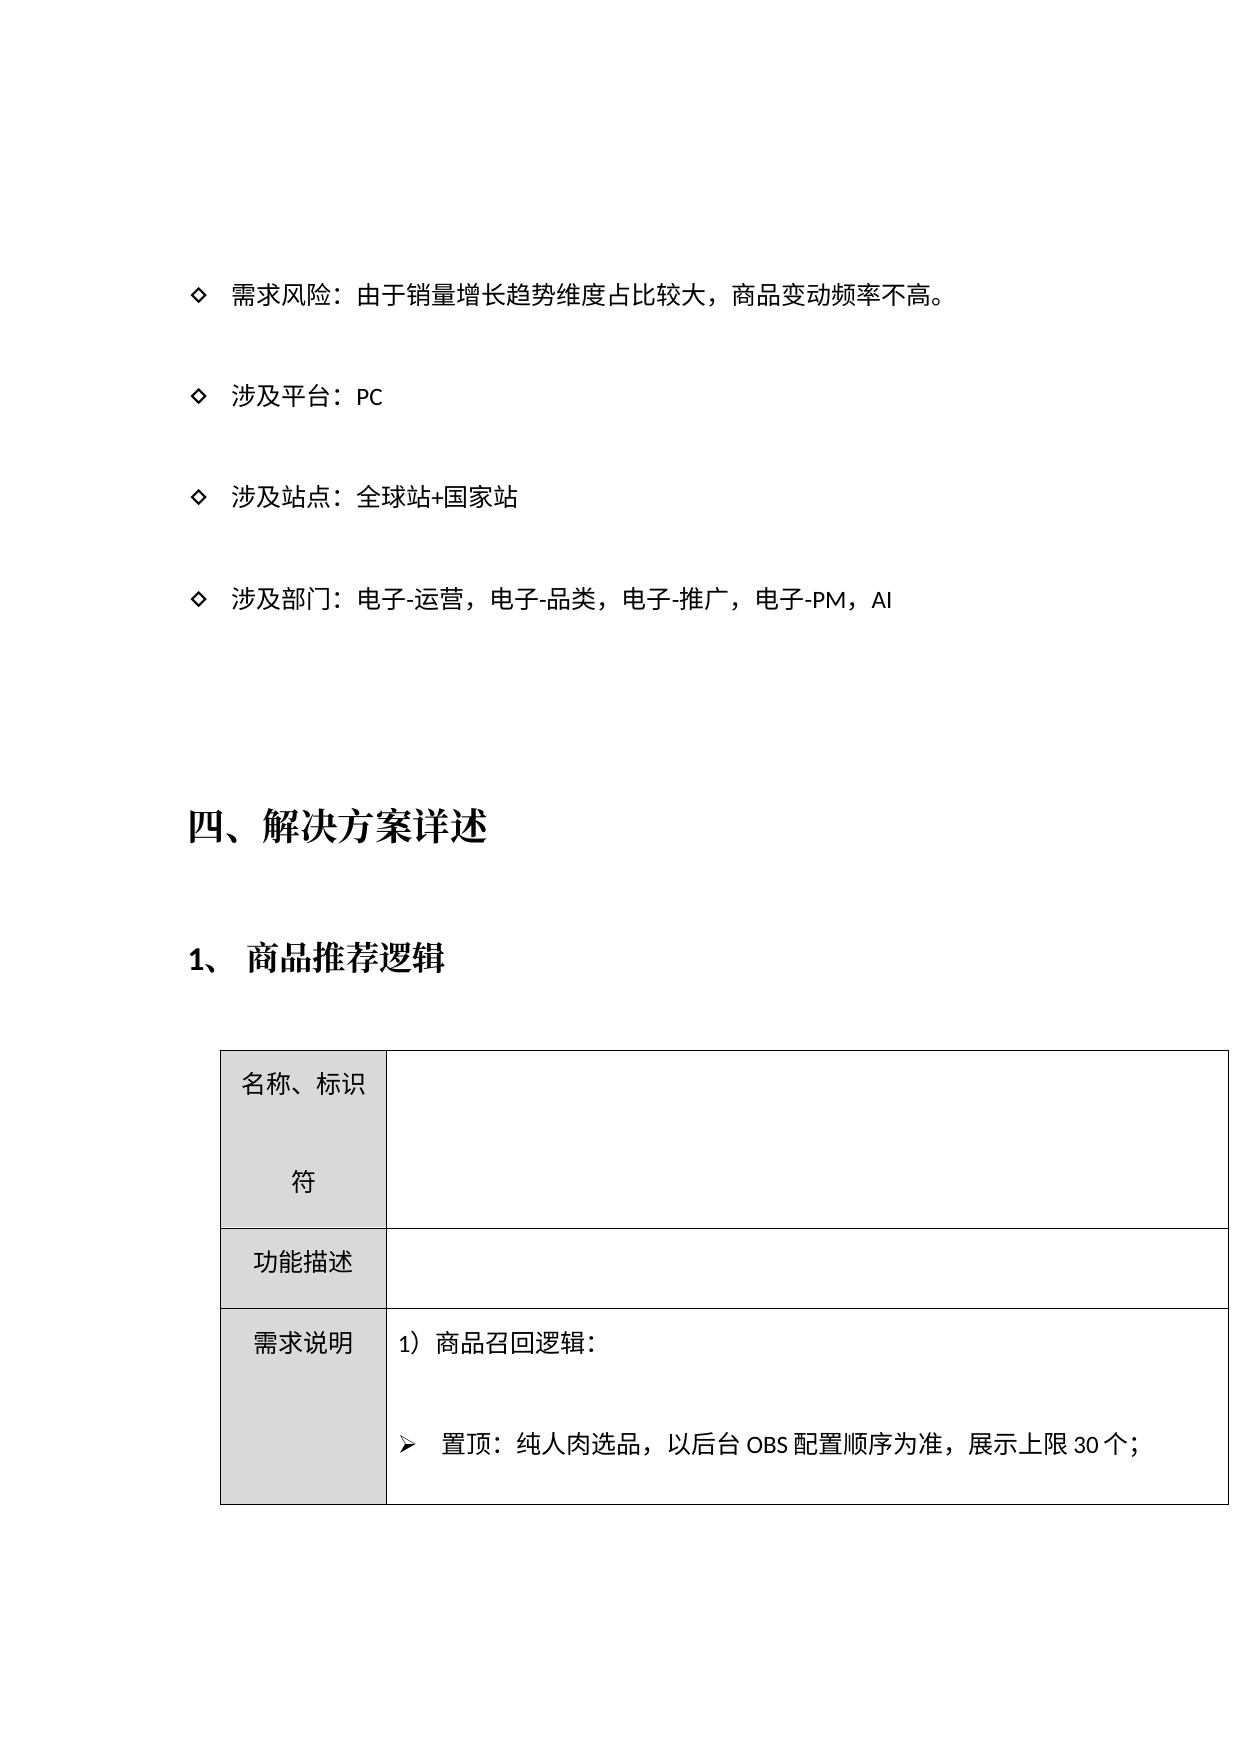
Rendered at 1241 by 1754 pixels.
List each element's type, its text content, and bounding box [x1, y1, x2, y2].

table_header [387, 1051, 1228, 1227]
subtitle 四、解决方案详述 [187, 792, 1053, 857]
table_cell 功能描述 [221, 1229, 386, 1308]
list 涉及站点：全球站+国家站 [187, 463, 1053, 528]
list 涉及部门：电子-运营，电子-品类，电子-推广，电子-PM，AI [187, 565, 1053, 630]
subtitle 1、 商品推荐逻辑 [187, 923, 1053, 988]
table_cell 需求说明 [221, 1309, 386, 1504]
table_cell [387, 1229, 1228, 1308]
list 涉及平台：PC [187, 362, 1053, 427]
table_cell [387, 1309, 1228, 1504]
table_header 名称、标识符 [221, 1051, 386, 1227]
list 需求风险：由于销量增长趋势维度占比较大，商品变动频率不高。 [187, 261, 1053, 326]
